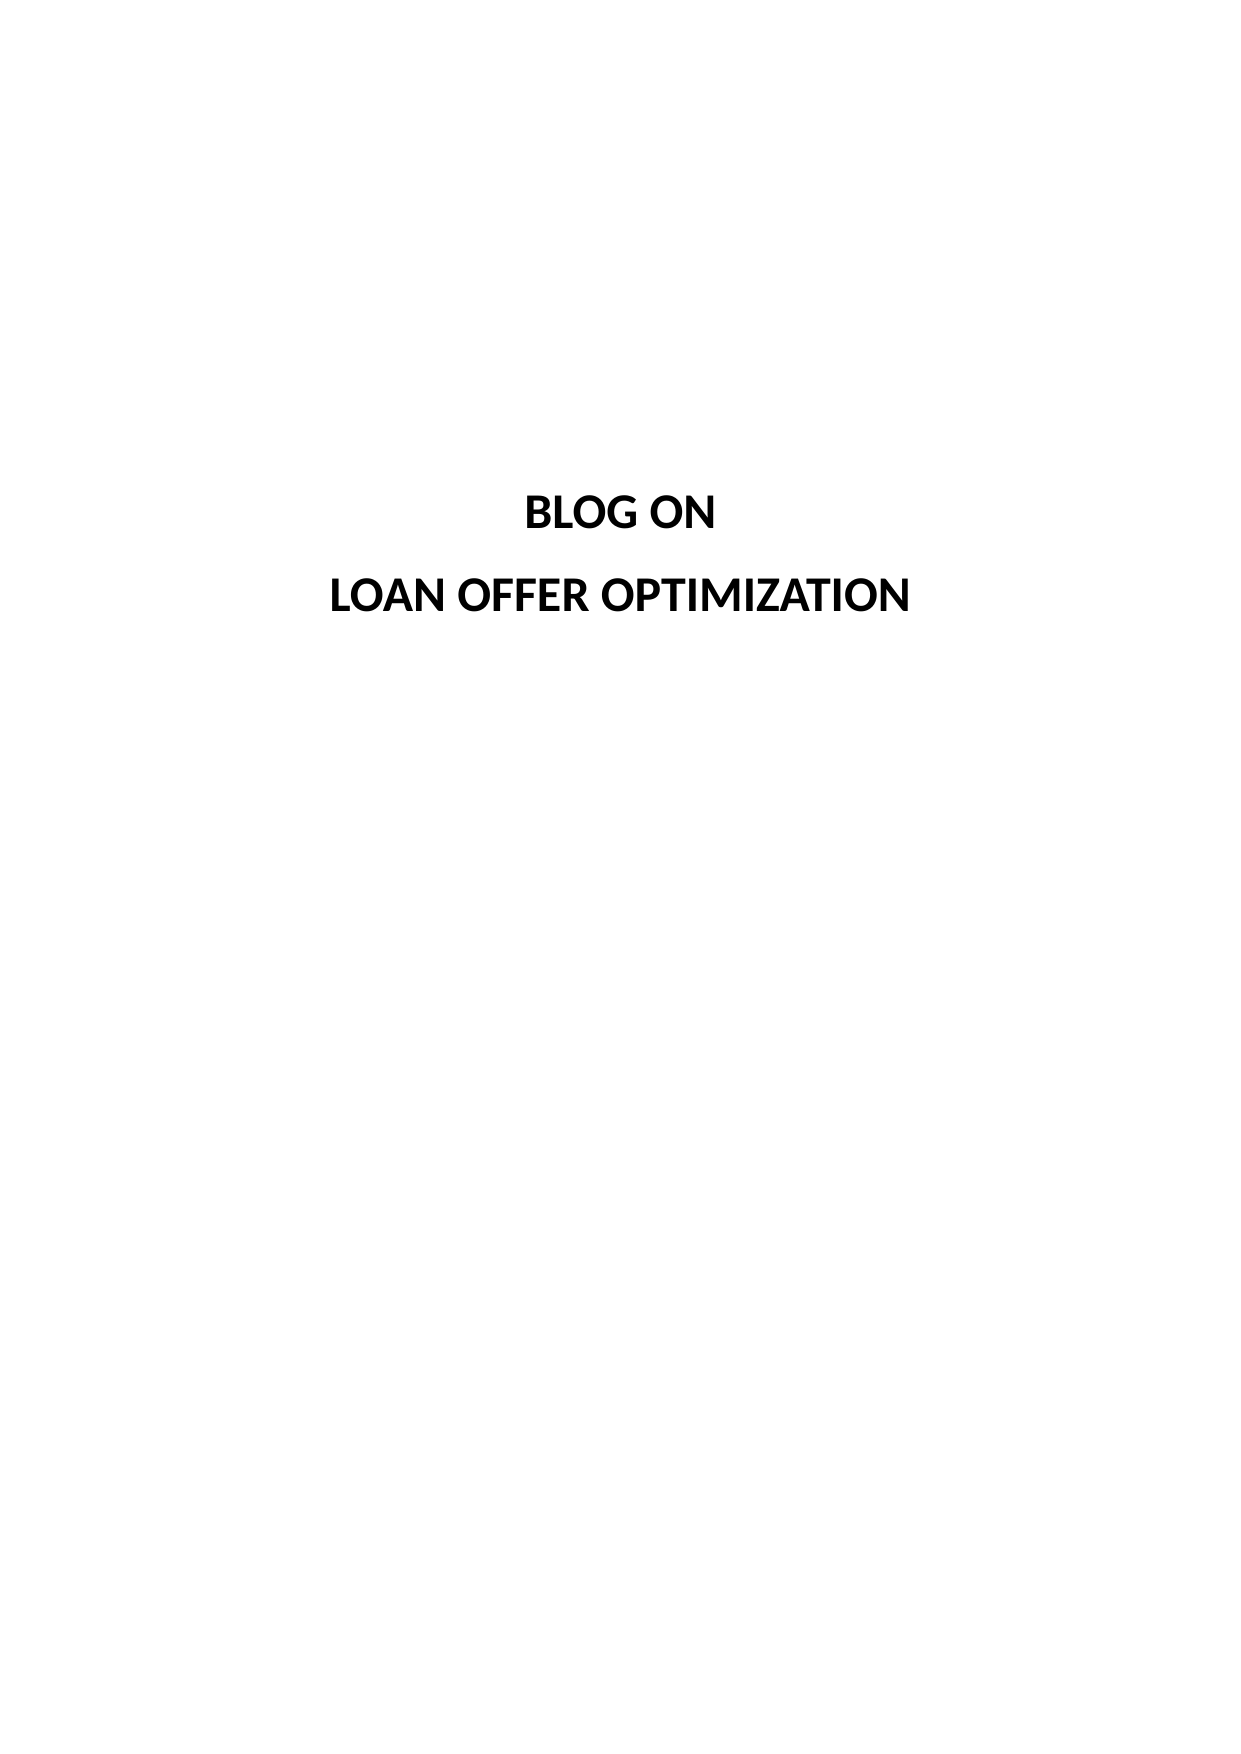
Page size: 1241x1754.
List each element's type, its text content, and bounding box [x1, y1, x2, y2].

text BLOG ON [150, 480, 1090, 541]
text LOAN OFFER OPTIMIZATION [150, 562, 1090, 623]
